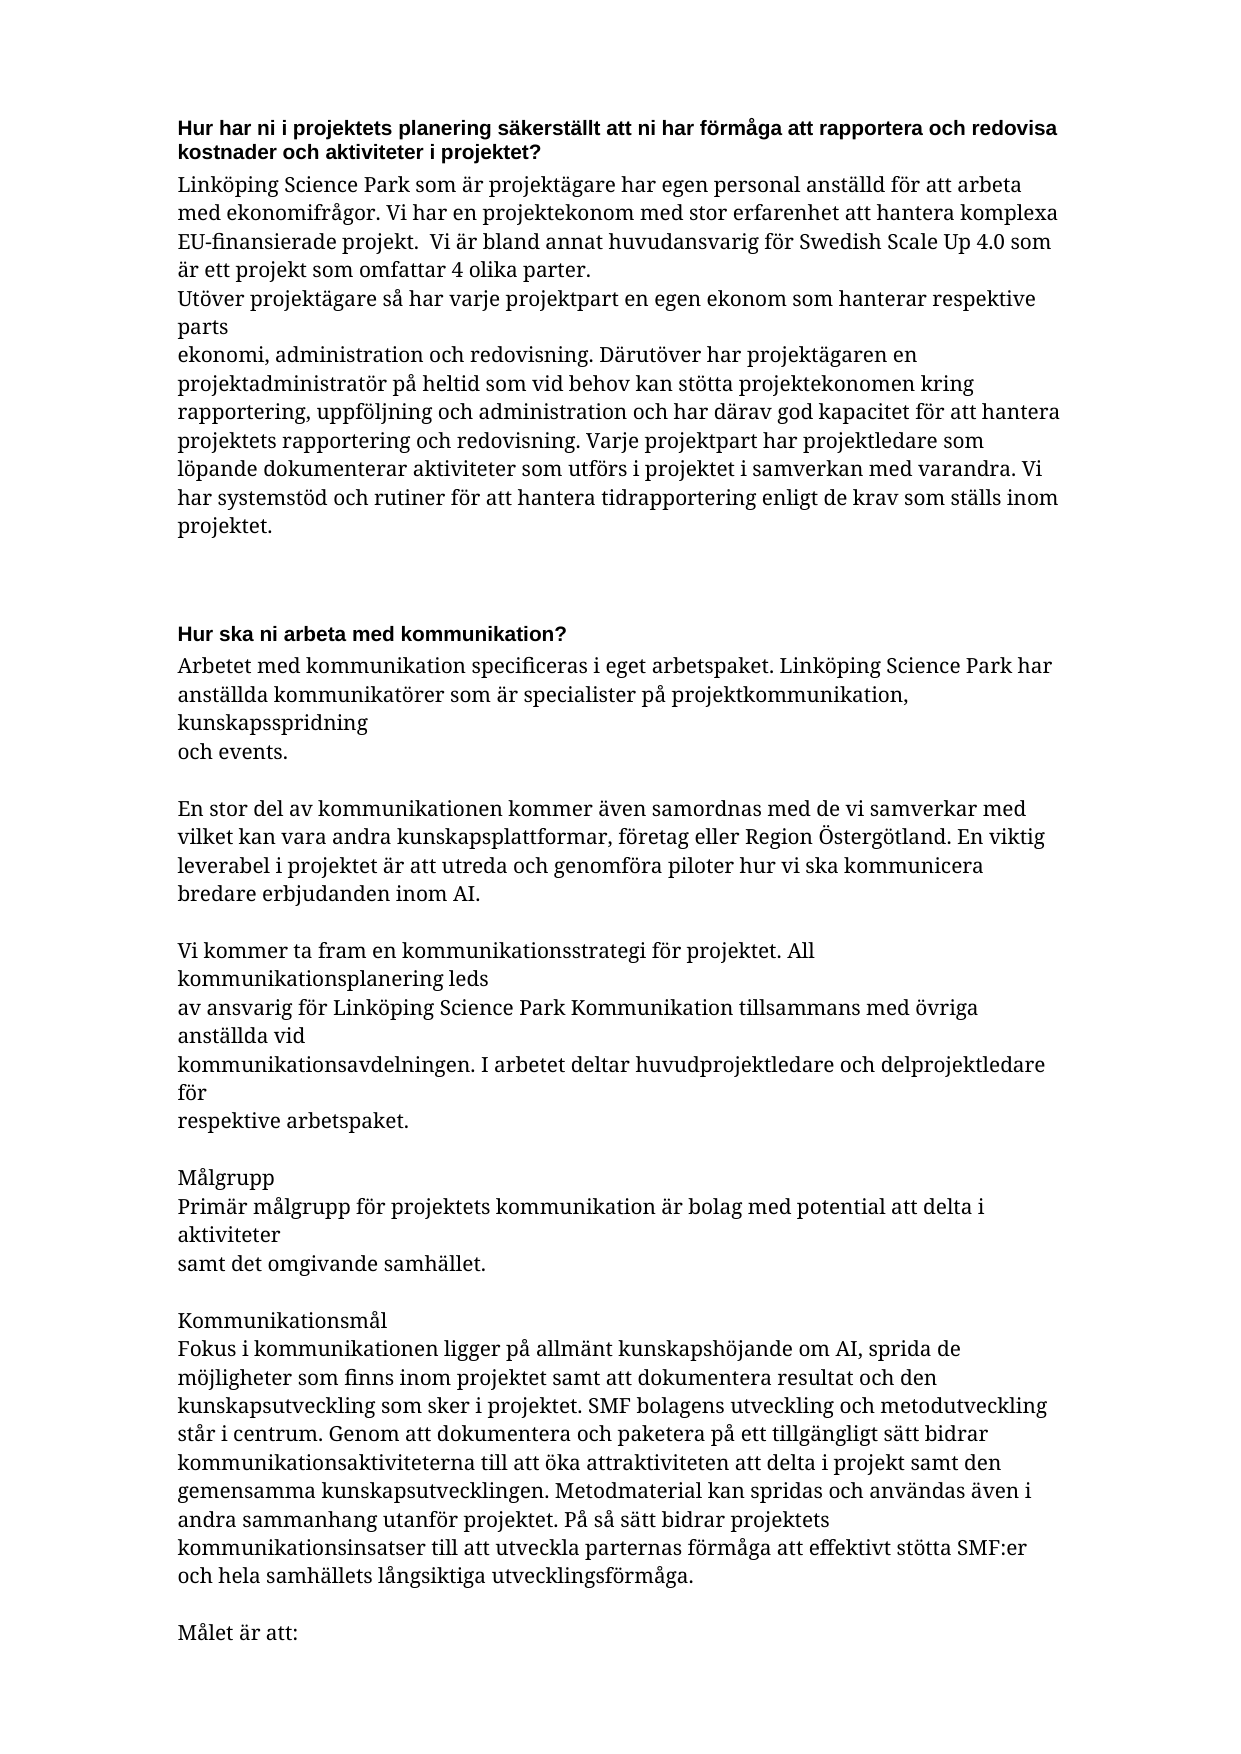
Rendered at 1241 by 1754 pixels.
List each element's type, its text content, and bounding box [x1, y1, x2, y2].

subtitle Hur ska ni arbeta med kommunikation? [177, 621, 1063, 645]
text kommunikationsavdelningen. I arbetet deltar huvudprojektledare och delprojektledare för [177, 1050, 1063, 1107]
text Vi kommer ta fram en kommunikationsstrategi för projektet. All kommunikationsplanering leds [177, 936, 1063, 993]
text Arbetet med kommunikation specificeras i eget arbetspaket. Linköping Science Park har [177, 652, 1063, 680]
text Utöver projektägare så har varje projektpart en egen ekonom som hanterar respektive parts [177, 284, 1063, 341]
text Målet är att: [177, 1618, 1063, 1647]
text Fokus i kommunikationen ligger på allmänt kunskapshöjande om AI, sprida de möjligheter som finns inom projektet samt att dokumentera resultat och den kunskapsutveckling som sker i projektet. SMF bolagens utveckling och metodutveckling står i centrum. Genom att dokumentera och paketera på ett tillgängligt sätt bidrar kommunikationsaktiviteterna till att öka attraktiviteten att delta i projekt samt den gemensamma kunskapsutvecklingen. Metodmaterial kan spridas och användas även i andra sammanhang utanför projektet. På så sätt bidrar projektets kommunikationsinsatser till att utveckla parternas förmåga att effektivt stötta SMF:er och hela samhällets långsiktiga utvecklingsförmåga. [177, 1334, 1063, 1590]
text respektive arbetspaket. [177, 1107, 1063, 1135]
text Målgrupp [177, 1163, 1063, 1192]
text En stor del av kommunikationen kommer även samordnas med de vi samverkar med vilket kan vara andra kunskapsplattformar, företag eller Region Östergötland. En viktig leverabel i projektet är att utreda och genomföra piloter hur vi ska kommunicera bredare erbjudanden inom AI. [177, 794, 1063, 908]
text samt det omgivande samhället. [177, 1249, 1063, 1277]
text Kommunikationsmål [177, 1306, 1063, 1334]
text Linköping Science Park som är projektägare har egen personal anställd för att arbeta med ekonomifrågor. Vi har en projektekonom med stor erfarenhet att hantera komplexa EU-finansierade projekt. Vi är bland annat huvudansvarig för Swedish Scale Up 4.0 som är ett projekt som omfattar 4 olika parter. [177, 170, 1063, 284]
text av ansvarig för Linköping Science Park Kommunikation tillsammans med övriga anställda vid [177, 993, 1063, 1050]
subtitle Hur har ni i projektets planering säkerställt att ni har förmåga att rapportera och redovisa kostnader och aktiviteter i projektet? [177, 116, 1063, 164]
text Primär målgrupp för projektets kommunikation är bolag med potential att delta i aktiviteter [177, 1192, 1063, 1249]
text anställda kommunikatörer som är specialister på projektkommunikation, kunskapsspridning [177, 680, 1063, 737]
text ekonomi, administration och redovisning. Därutöver har projektägaren en projektadministratör på heltid som vid behov kan stötta projektekonomen kring rapportering, uppföljning och administration och har därav god kapacitet för att hantera projektets rapportering och redovisning. Varje projektpart har projektledare som löpande dokumenterar aktiviteter som utförs i projektet i samverkan med varandra. Vi har systemstöd och rutiner för att hantera tidrapportering enligt de krav som ställs inom projektet. [177, 341, 1063, 539]
text och events. [177, 737, 1063, 765]
